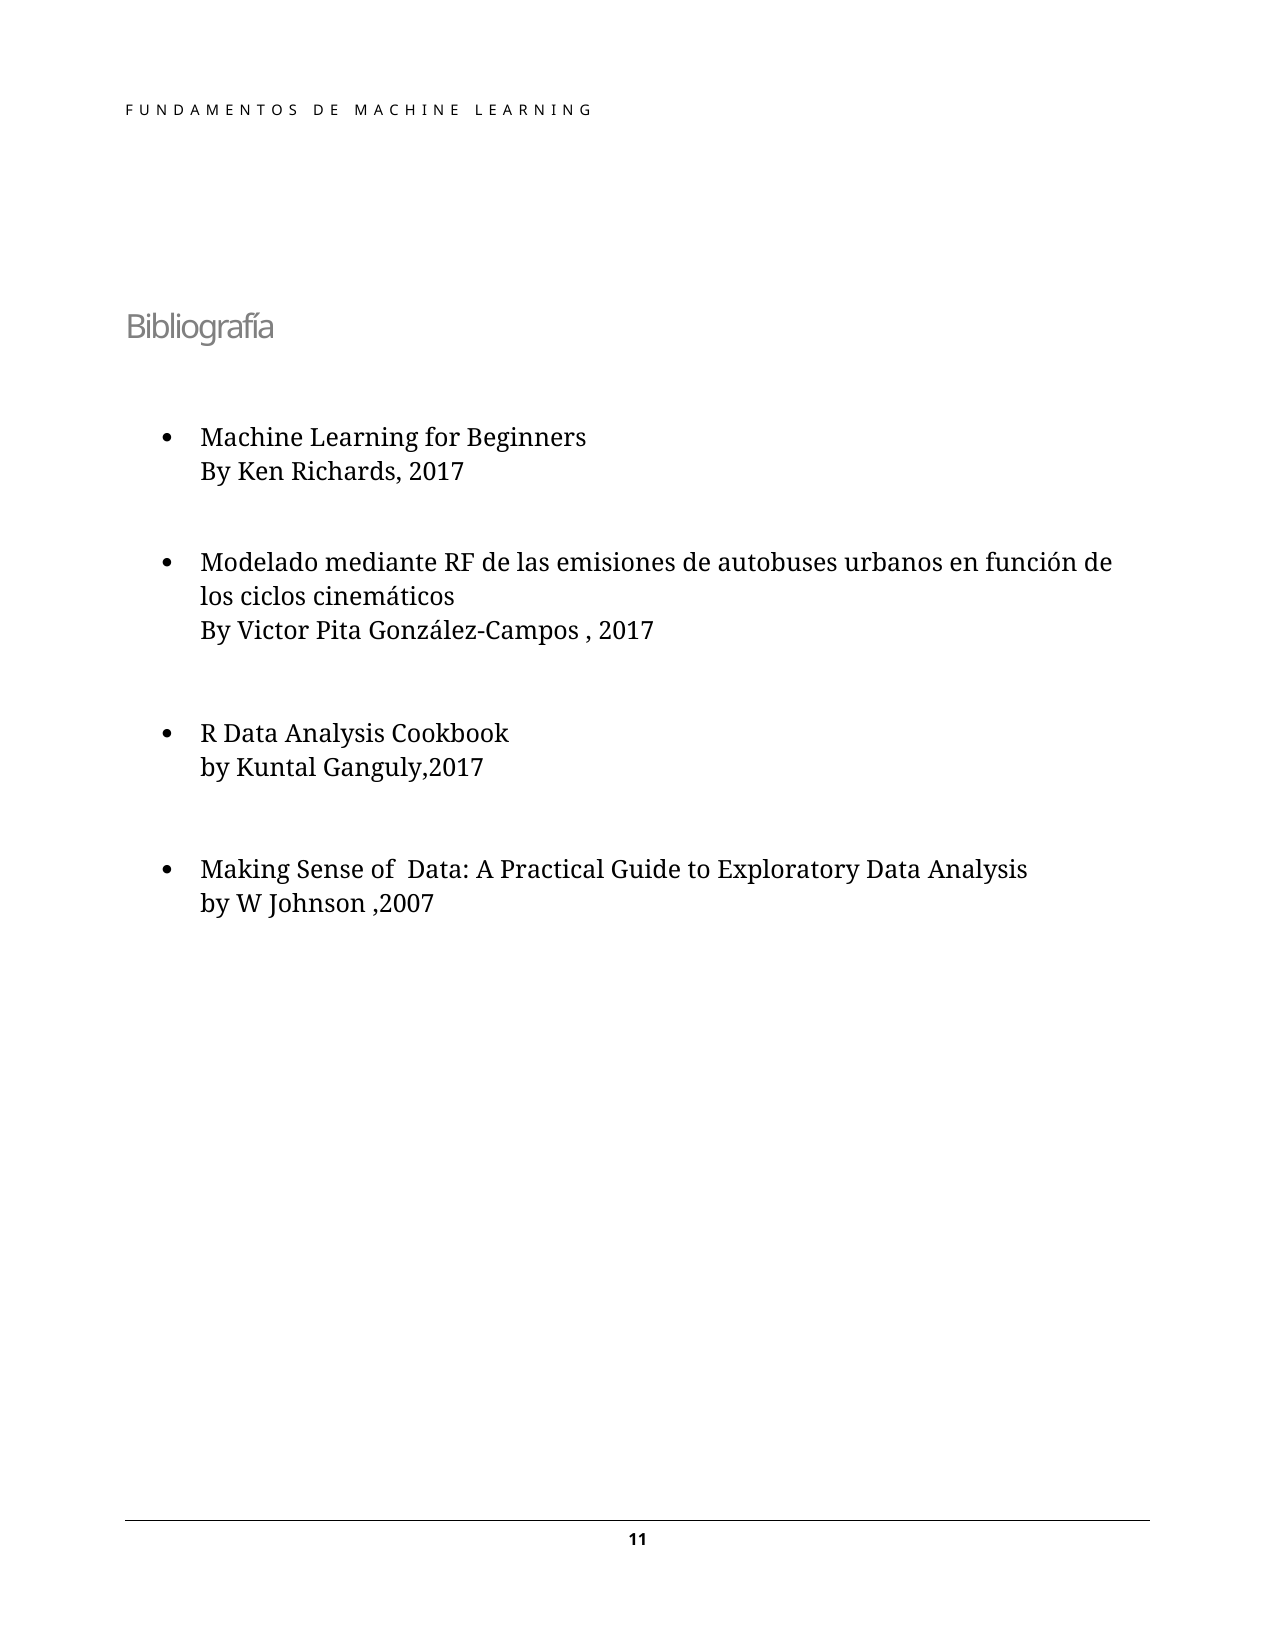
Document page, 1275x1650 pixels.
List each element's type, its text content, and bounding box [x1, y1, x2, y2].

subtitle Bibliografía [125, 303, 1150, 348]
list R Data Analysis Cookbook [163, 715, 1150, 749]
text By Victor Pita González-Campos , 2017 [125, 613, 1150, 647]
text by W Johnson ,2007 [125, 886, 1150, 919]
list Machine Learning for Beginners [163, 420, 1150, 454]
text By Ken Richards, 2017 [125, 454, 1150, 488]
list Modelado mediante RF de las emisiones de autobuses urbanos en función de los ciclos cinemáticos [163, 545, 1150, 613]
text by Kuntal Ganguly,2017 [125, 749, 1150, 783]
list Making Sense of Data: A Practical Guide to Exploratory Data Analysis [163, 851, 1150, 886]
